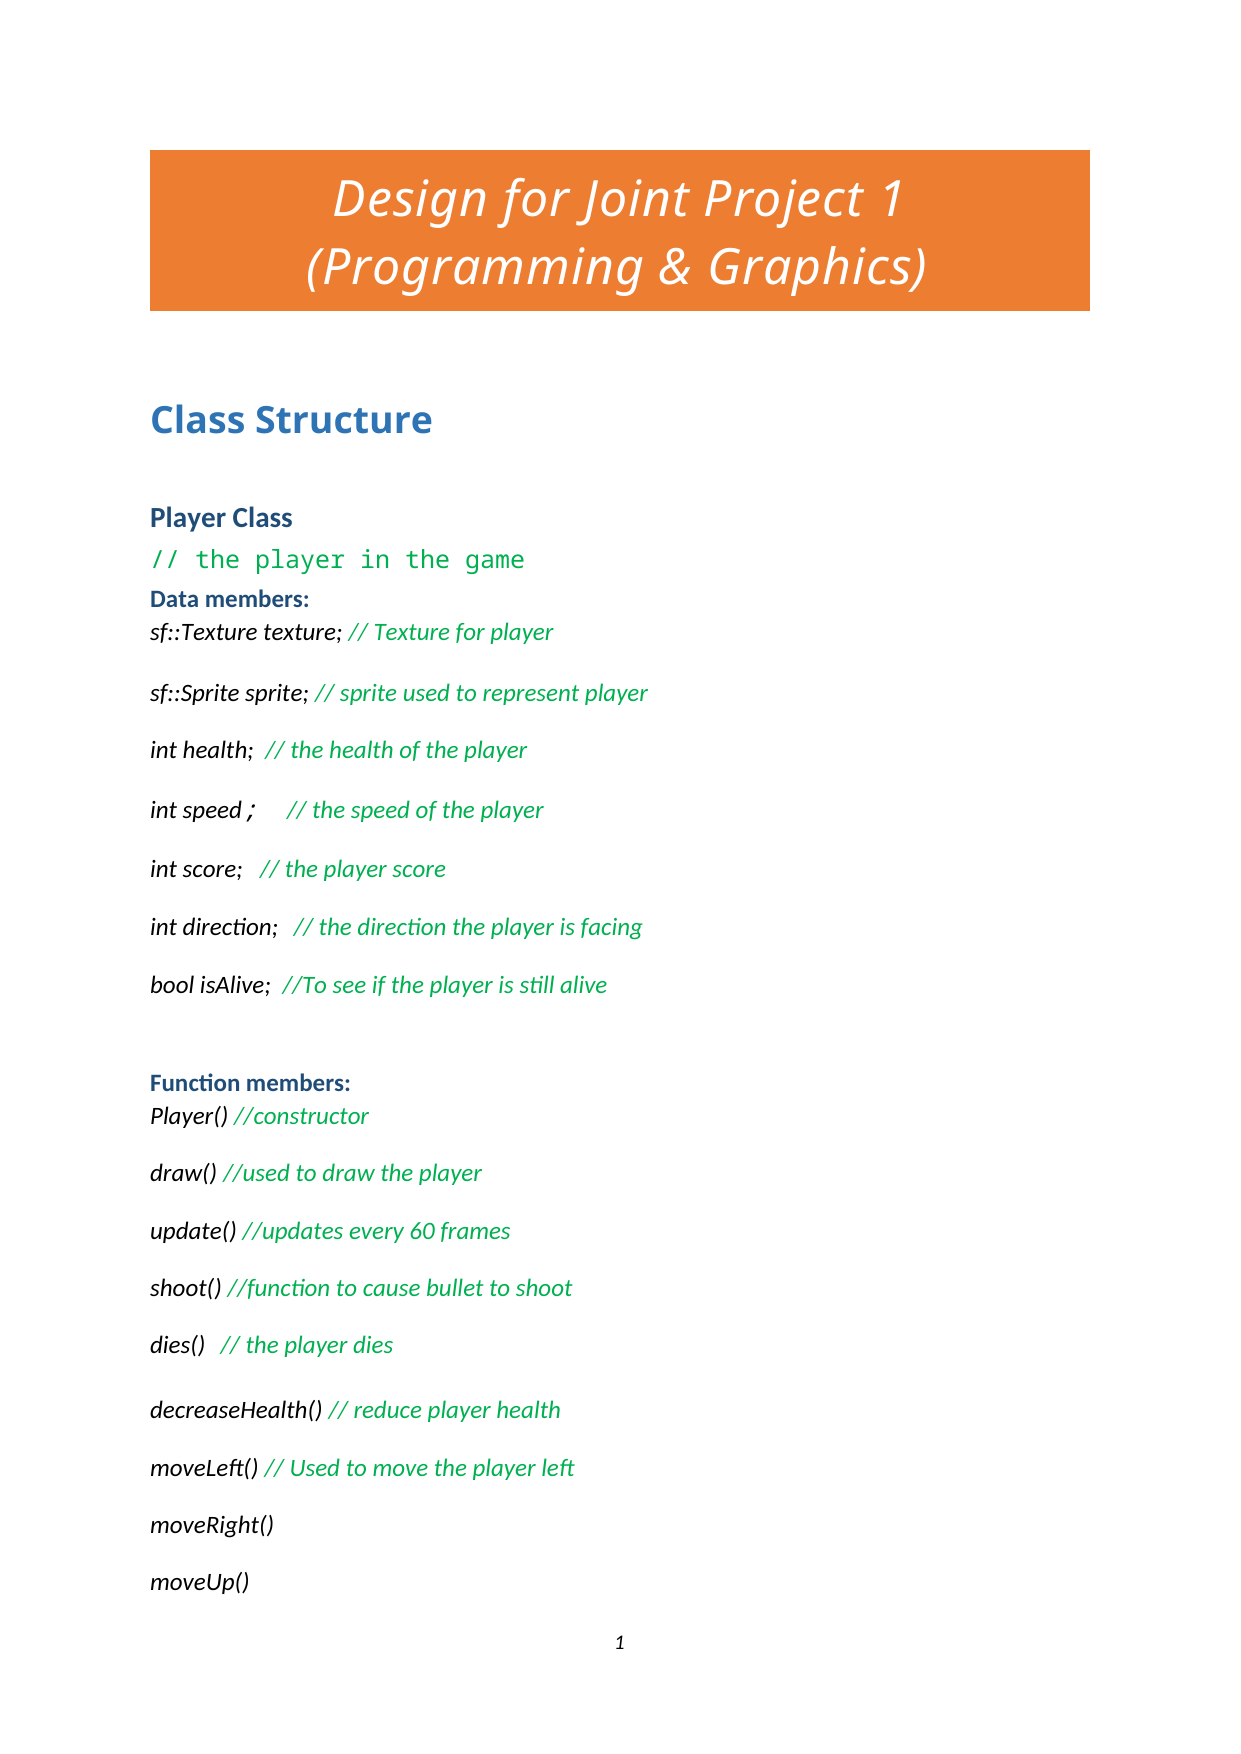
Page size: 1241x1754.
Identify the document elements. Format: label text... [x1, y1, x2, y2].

subtitle Class Structure [150, 393, 1090, 444]
text Player() //constructor [150, 1100, 1090, 1131]
text sf::Texture texture; // Texture for player [150, 616, 1090, 646]
text decreaseHealth() // reduce player health [150, 1394, 1090, 1425]
subtitle Player Class [150, 499, 1090, 535]
text shoot() //function to cause bullet to shoot [150, 1272, 1090, 1303]
title (Programming & Graphics) [150, 218, 1090, 299]
subtitle Data members: [150, 583, 1090, 613]
title Design for Joint Project 1 [150, 163, 1090, 218]
text moveRight() [150, 1509, 1090, 1539]
subtitle // the player in the game [150, 542, 1090, 576]
subtitle Function members: [150, 1067, 1090, 1098]
text int health; // the health of the player [150, 734, 1090, 765]
text moveUp() [150, 1566, 1090, 1597]
text int score; // the player score [150, 853, 1090, 884]
text dies() // the player dies [150, 1330, 1090, 1360]
text update() //updates every 60 frames [150, 1215, 1090, 1245]
text int direction; // the direction the player is facing [150, 911, 1090, 941]
text moveLeft() // Used to move the player left [150, 1452, 1090, 1482]
text sf::Sprite sprite; // sprite used to represent player [150, 677, 1090, 707]
text int speed; // the speed of the player [150, 792, 1090, 826]
text draw() //used to draw the player [150, 1157, 1090, 1188]
text bool isAlive; //To see if the player is still alive [150, 969, 1090, 999]
